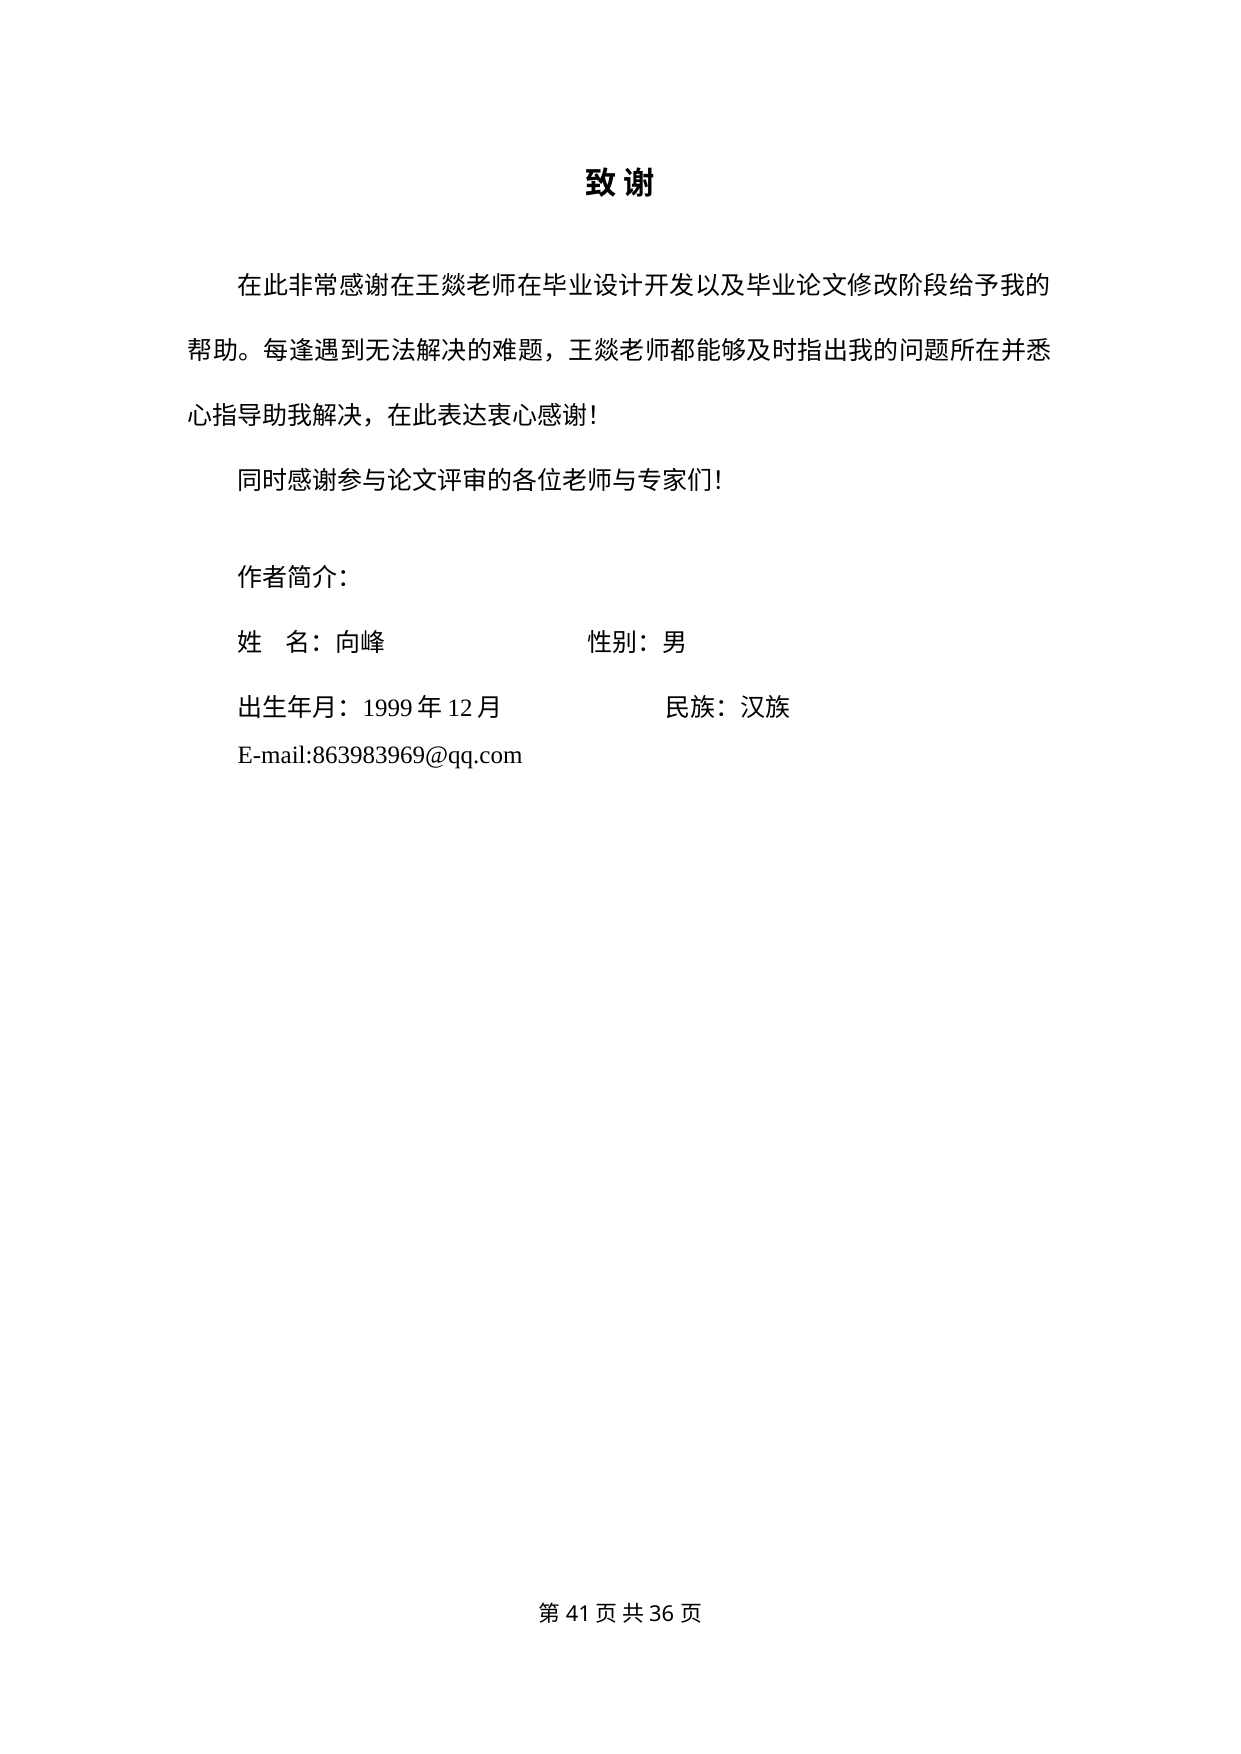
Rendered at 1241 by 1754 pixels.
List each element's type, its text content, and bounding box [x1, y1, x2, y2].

text 在此非常感谢在王燚老师在毕业设计开发以及毕业论文修改阶段给予我的帮助。每逢遇到无法解决的难题，王燚老师都能够及时指出我的问题所在并悉心指导助我解决，在此表达衷心感谢！ [187, 251, 1053, 446]
text 致 谢 [187, 158, 1053, 203]
text 同时感谢参与论文评审的各位老师与专家们！ [187, 446, 1053, 511]
text E-mail:863983969@qq.com [187, 738, 1053, 771]
text 作者简介： [187, 543, 1053, 608]
text 姓 名：向峰 性别：男 [187, 608, 1053, 673]
text 出生年月：1999年12月 民族：汉族 [187, 673, 1053, 738]
